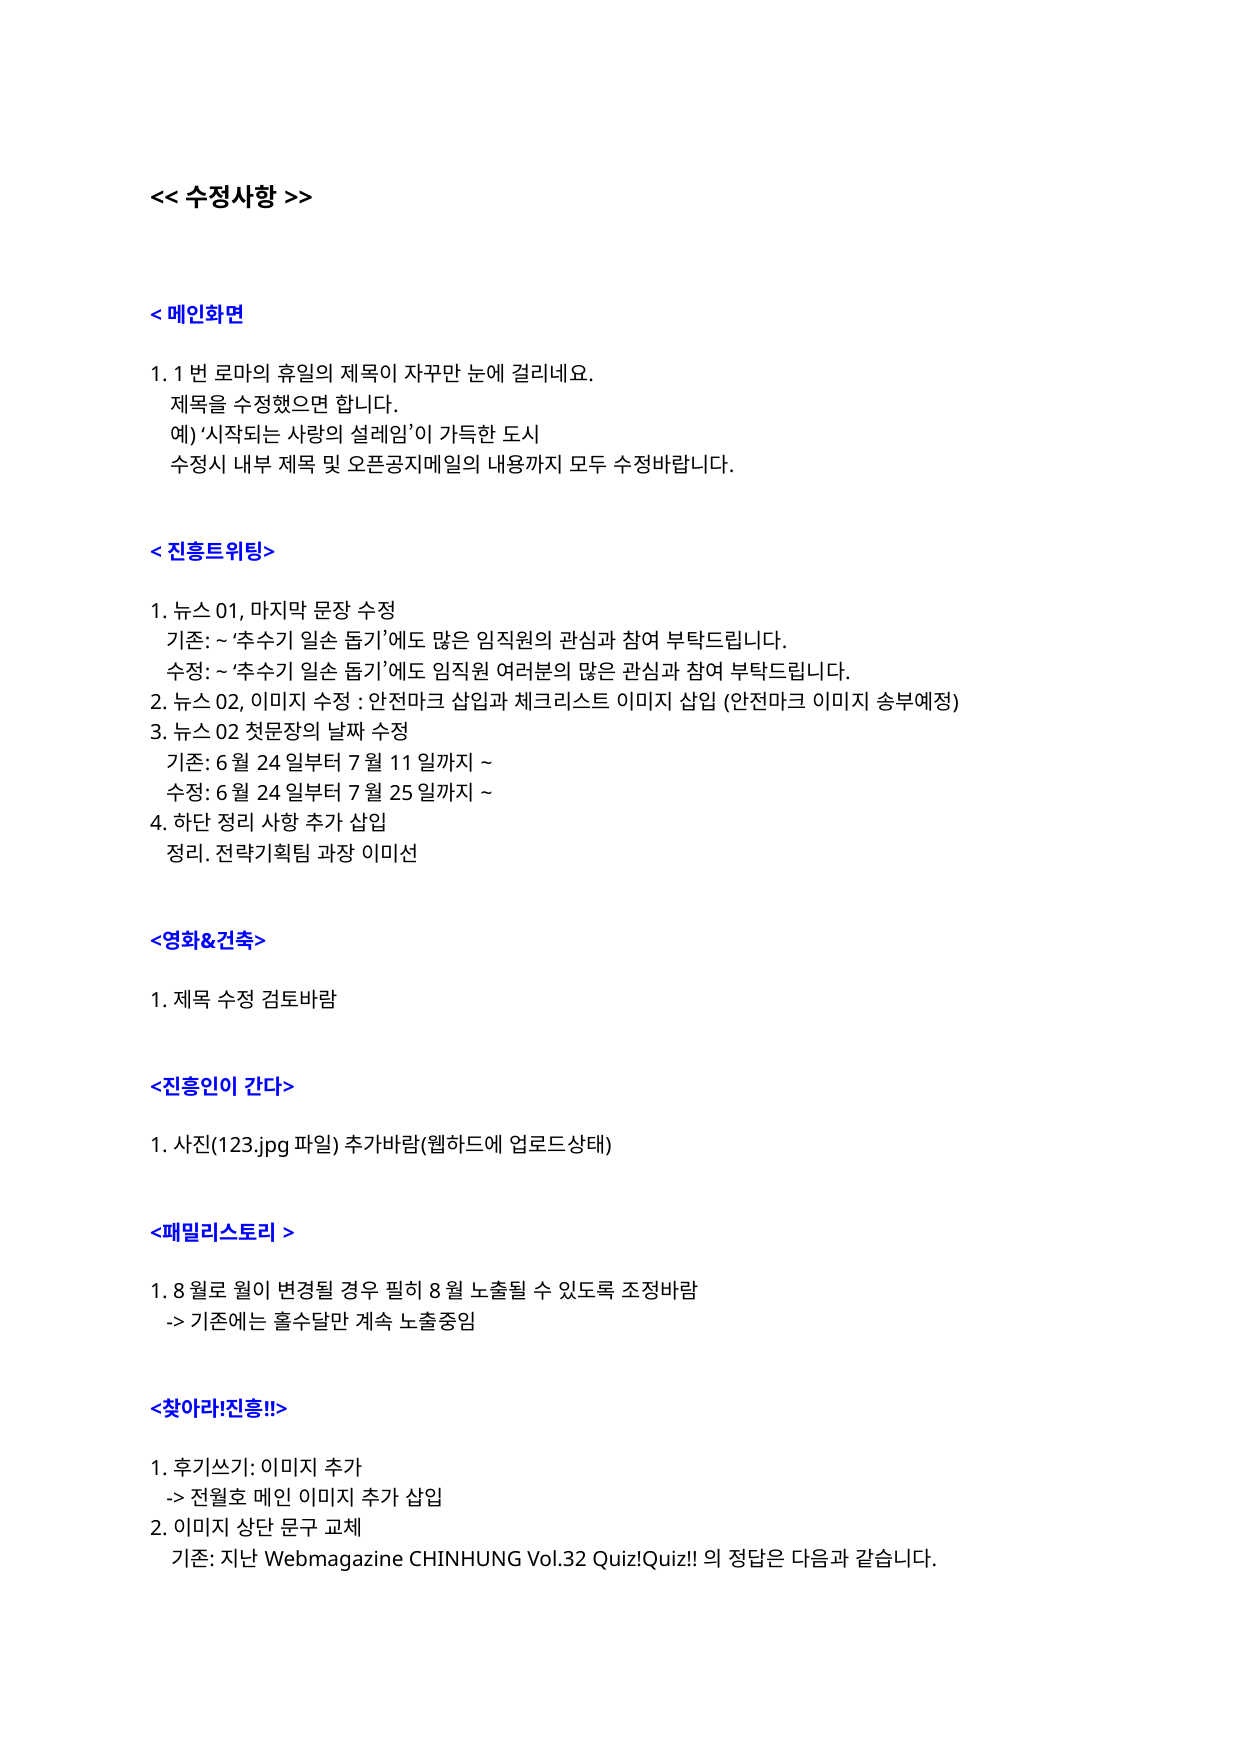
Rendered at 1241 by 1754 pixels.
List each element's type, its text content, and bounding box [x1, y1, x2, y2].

text 제목을 수정했으면 합니다. [150, 388, 1090, 418]
text <진흥인이 간다> [150, 1070, 1090, 1100]
text -> 기존에는 홀수달만 계속 노출중임 [150, 1305, 1090, 1335]
text 수정: ~ ‘추수기 일손 돕기’에도 임직원 여러분의 많은 관심과 참여 부탁드립니다. [150, 655, 1090, 685]
text 기존: 6월 24일부터 7월 11일까지 ~ [150, 746, 1090, 776]
text 2. 이미지 상단 문구 교체 [150, 1512, 1090, 1542]
text 4. 하단 정리 사항 추가 삽입 [150, 807, 1090, 837]
text 1. 후기쓰기: 이미지 추가 [150, 1451, 1090, 1481]
text 수정시 내부 제목 및 오픈공지메일의 내용까지 모두 수정바랍니다. [150, 448, 1090, 479]
text < 메인화면 [150, 299, 1090, 329]
text 수정: 6월 24일부터 7월 25일까지 ~ [150, 776, 1090, 807]
text 기존: 지난 Webmagazine CHINHUNG Vol.32 Quiz!Quiz!! 의 정답은 다음과 같습니다. [150, 1542, 1090, 1572]
text 1. 1번 로마의 휴일의 제목이 자꾸만 눈에 걸리네요. [150, 357, 1090, 388]
text 예) ‘시작되는 사랑의 설레임’이 가득한 도시 [150, 418, 1090, 448]
text << 수정사항 >> [150, 177, 1090, 213]
text 3. 뉴스02 첫문장의 날짜 수정 [150, 716, 1090, 746]
text 1. 8월로 월이 변경될 경우 필히 8월 노출될 수 있도록 조정바람 [150, 1275, 1090, 1305]
text 1. 뉴스01, 마지막 문장 수정 [150, 594, 1090, 625]
text 기존: ~ ‘추수기 일손 돕기’에도 많은 임직원의 관심과 참여 부탁드립니다. [150, 625, 1090, 655]
text 1. 제목 수정 검토바람 [150, 983, 1090, 1013]
text 1. 사진(123.jpg파일) 추가바람(웹하드에 업로드상태) [150, 1129, 1090, 1159]
text <찾아라!진흥!!> [150, 1392, 1090, 1422]
text <영화&건축> [150, 924, 1090, 954]
text < 진흥트위팅> [150, 536, 1090, 566]
text -> 전월호 메인 이미지 추가 삽입 [150, 1481, 1090, 1512]
text 정리. 전략기획팀 과장 이미선 [150, 837, 1090, 867]
text <패밀리스토리 > [150, 1216, 1090, 1246]
text 2. 뉴스02, 이미지 수정 : 안전마크 삽입과 체크리스트 이미지 삽입 (안전마크 이미지 송부예정) [150, 685, 1090, 716]
